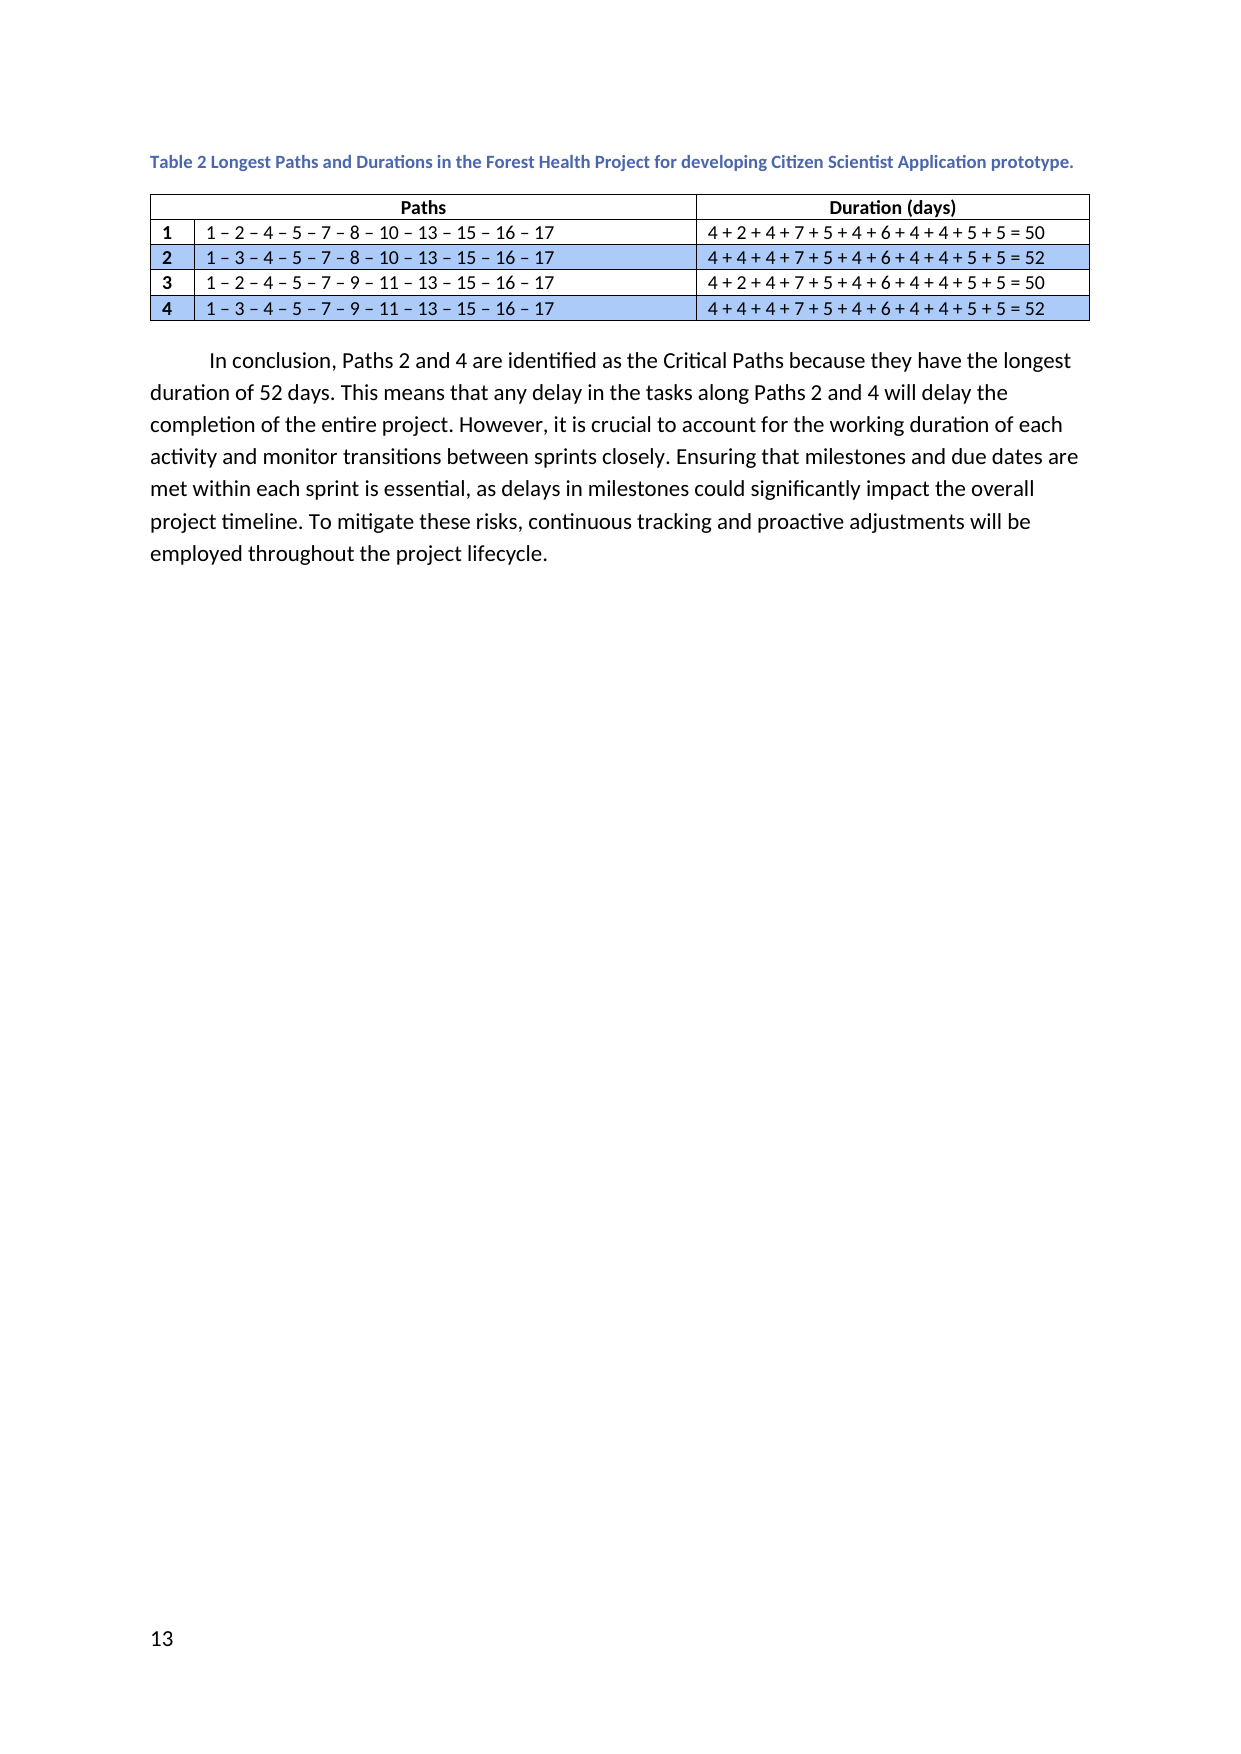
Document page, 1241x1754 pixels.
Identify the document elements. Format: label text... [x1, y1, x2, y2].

table_cell 1 – 2 – 4 – 5 – 7 – 8 – 10 – 13 – 15 – 16 – 17 [195, 220, 696, 244]
table_header Paths [151, 195, 696, 219]
table_cell 4 + 2 + 4 + 7 + 5 + 4 + 6 + 4 + 4 + 5 + 5 = 50 [697, 270, 1089, 294]
text In conclusion, Paths 2 and 4 are identified as the Critical Paths because they have the longest duration of 52 days. This means that any delay in the tasks along Paths 2 and 4 will delay the completion of the entire project. However, it is crucial to account for the working duration of each activity and monitor transitions between sprints closely. Ensuring that milestones and due dates are met within each sprint is essential, as delays in milestones could significantly impact the overall project timeline. To mitigate these risks, continuous tracking and proactive adjustments will be employed throughout the project lifecycle. [150, 346, 1090, 567]
table_cell 4 + 2 + 4 + 7 + 5 + 4 + 6 + 4 + 4 + 5 + 5 = 50 [697, 220, 1089, 244]
table_header Duration (days) [697, 195, 1089, 219]
table_cell 4 + 4 + 4 + 7 + 5 + 4 + 6 + 4 + 4 + 5 + 5 = 52 [697, 296, 1089, 320]
table_cell 4 [151, 296, 194, 320]
table_cell 1 [151, 220, 194, 244]
table_cell 1 – 2 – 4 – 5 – 7 – 9 – 11 – 13 – 15 – 16 – 17 [195, 270, 696, 294]
text Table 2 Longest Paths and Durations in the Forest Health Project for developing Citizen Scientist Application prototype. [150, 150, 1090, 173]
table_cell 1 – 3 – 4 – 5 – 7 – 9 – 11 – 13 – 15 – 16 – 17 [195, 296, 696, 320]
table_cell 2 [151, 245, 194, 269]
table_cell 4 + 4 + 4 + 7 + 5 + 4 + 6 + 4 + 4 + 5 + 5 = 52 [697, 245, 1089, 269]
table_cell 1 – 3 – 4 – 5 – 7 – 8 – 10 – 13 – 15 – 16 – 17 [195, 245, 696, 269]
table_cell 3 [151, 270, 194, 294]
